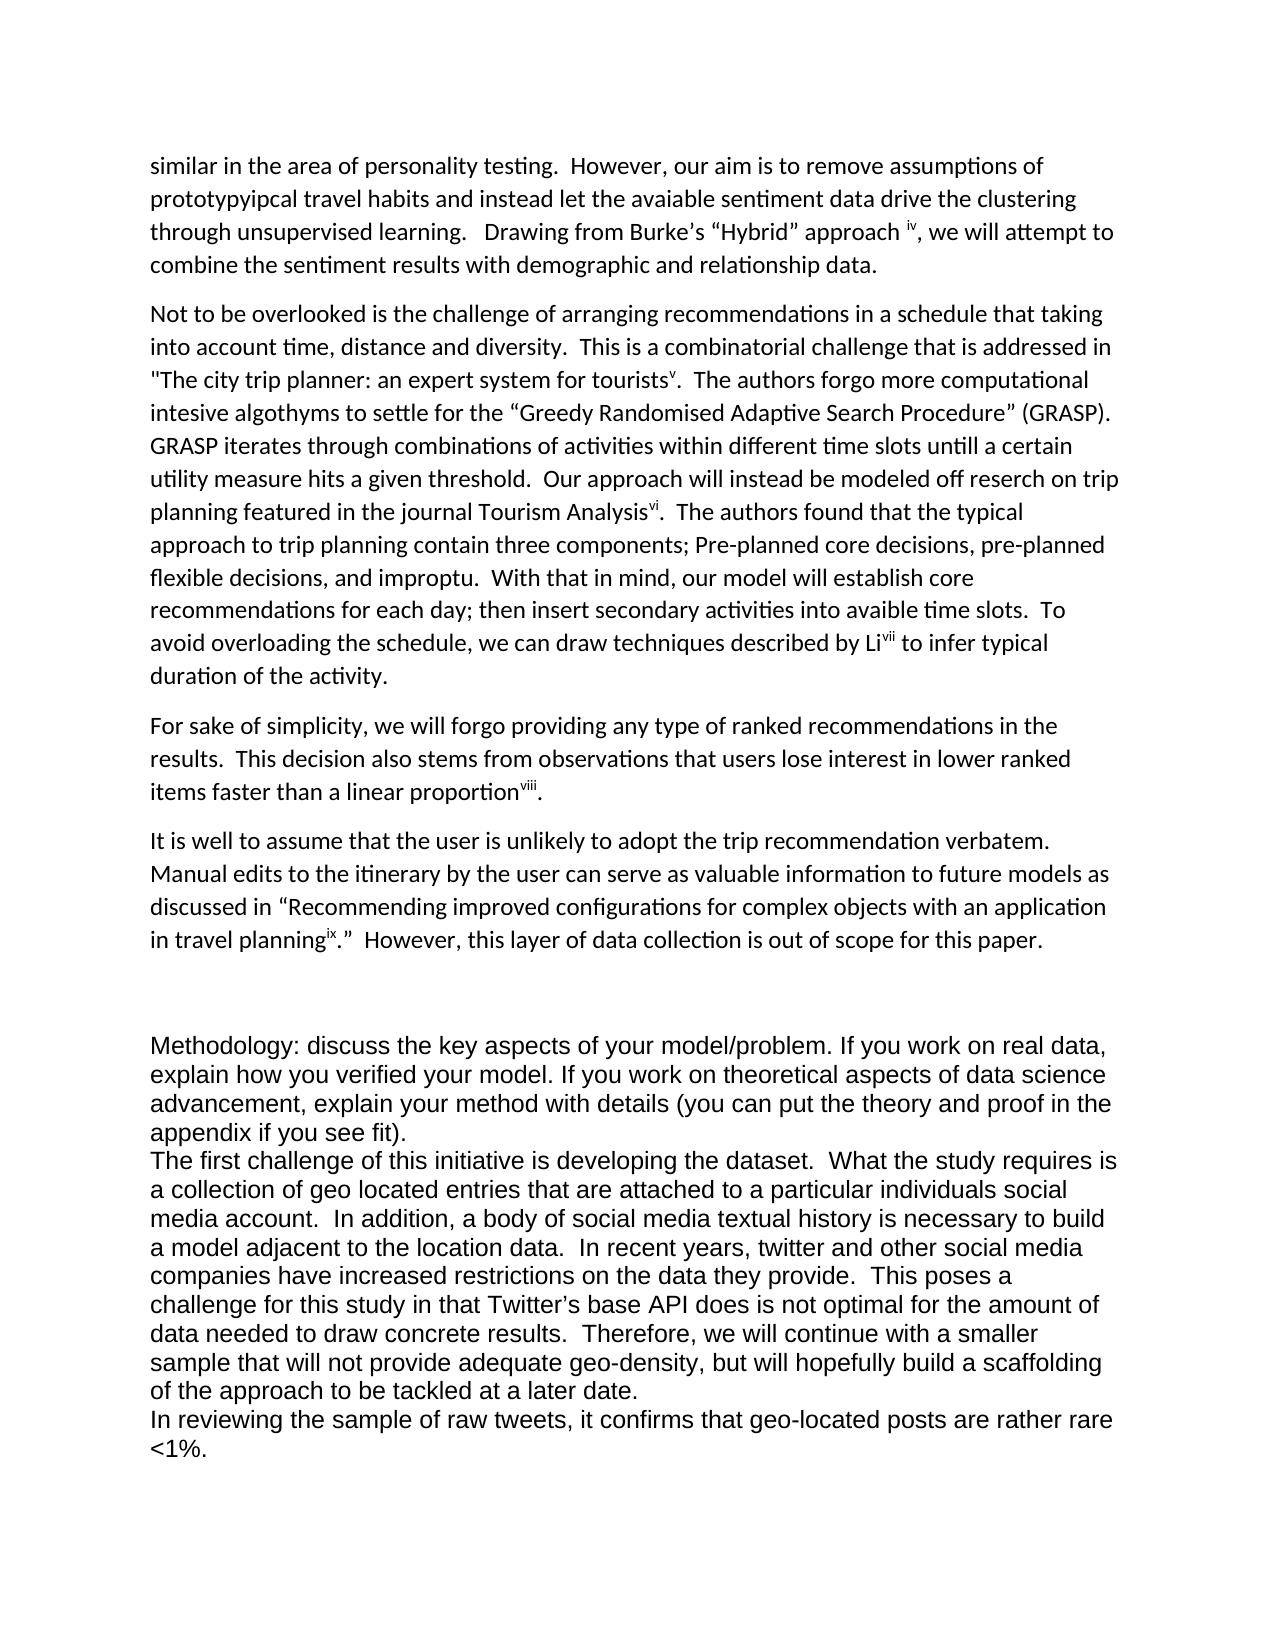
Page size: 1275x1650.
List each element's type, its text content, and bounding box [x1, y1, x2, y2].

text In reviewing the sample of raw tweets, it confirms that geo-located posts are rather rare <1%. [150, 1405, 1125, 1462]
text Methodology: discuss the key aspects of your model/problem. If you work on real data, explain how you verified your model. If you work on theoretical aspects of data science advancement, explain your method with details (you can put the theory and proof in the appendix if you see fit). [150, 1031, 1125, 1146]
text For sake of simplicity, we will forgo providing any type of ranked recommendations in the results. This decision also stems from observations that users lose interest in lower ranked items faster than a linear proportion. [150, 710, 1125, 806]
text Not to be overlooked is the challenge of arranging recommendations in a schedule that taking into account time, distance and diversity. This is a combinatorial challenge that is addressed in "The city trip planner: an expert system for tourists. The authors forgo more computational intesive algothyms to settle for the “Greedy Randomised Adaptive Search Procedure” (GRASP). GRASP iterates through combinations of activities within different time slots untill a certain utility measure hits a given threshold. Our approach will instead be modeled off reserch on trip planning featured in the journal Tourism Analysis. The authors found that the typical approach to trip planning contain three components; Pre-planned core decisions, pre-planned flexible decisions, and improptu. With that in mind, our model will establish core recommendations for each day; then insert secondary activities into avaible time slots. To avoid overloading the schedule, we can draw techniques described by Li to infer typical duration of the activity. [150, 298, 1125, 691]
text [150, 150, 1125, 279]
text The first challenge of this initiative is developing the dataset. What the study requires is a collection of geo located entries that are attached to a particular individuals social media account. In addition, a body of social media textual history is necessary to build a model adjacent to the location data. In recent years, twitter and other social media companies have increased restrictions on the data they provide. This poses a challenge for this study in that Twitter’s base API does is not optimal for the amount of data needed to draw concrete results. Therefore, we will continue with a smaller sample that will not provide adequate geo-density, but will hopefully build a scaffolding of the approach to be tackled at a later date. [150, 1146, 1125, 1405]
text It is well to assume that the user is unlikely to adopt the trip recommendation verbatem. Manual edits to the itinerary by the user can serve as valuable information to future models as discussed in “Recommending improved configurations for complex objects with an application in travel planning.” However, this layer of data collection is out of scope for this paper. [150, 825, 1125, 955]
